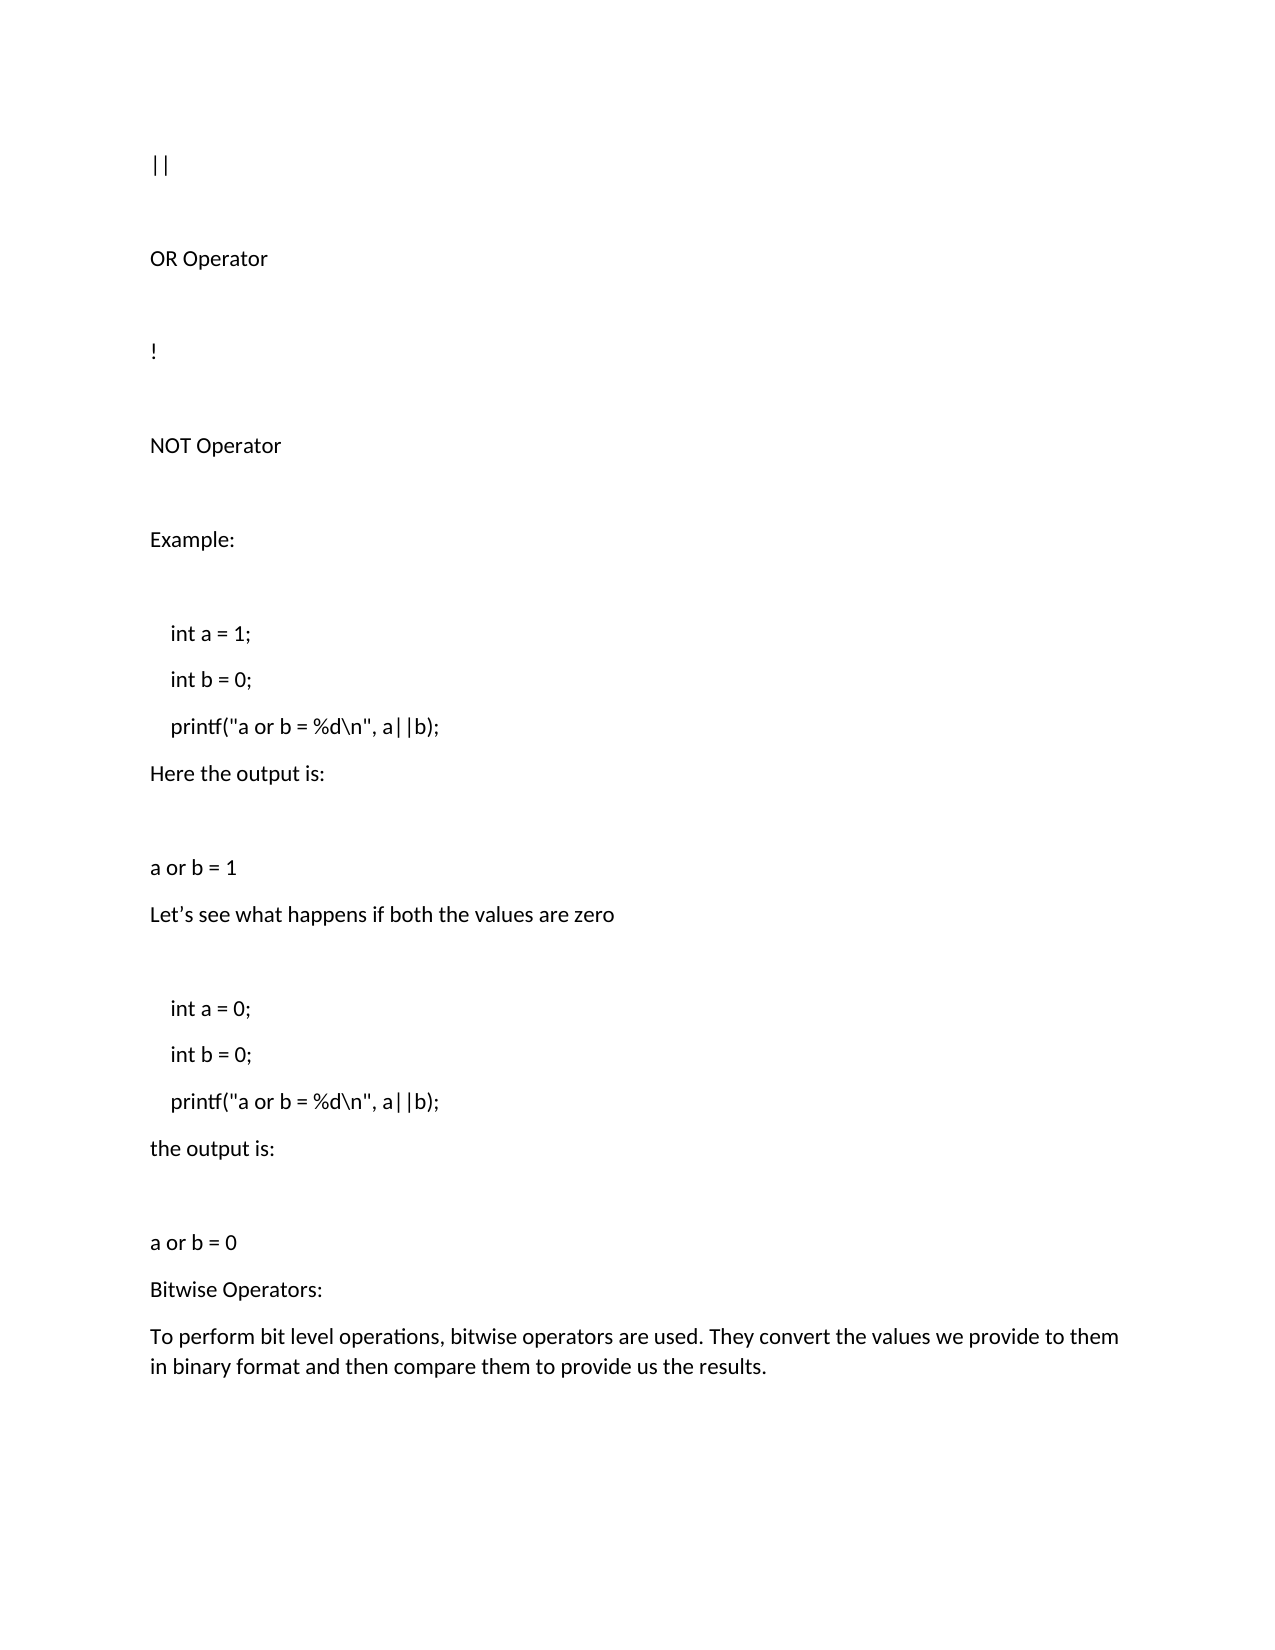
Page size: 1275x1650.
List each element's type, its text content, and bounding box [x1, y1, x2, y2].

text a or b = 0 [150, 1228, 1125, 1256]
text int a = 1; [150, 619, 1125, 647]
text the output is: [150, 1134, 1125, 1162]
text Bitwise Operators: [150, 1275, 1125, 1303]
text printf("a or b = %d\n", a||b); [150, 712, 1125, 741]
text OR Operator [150, 244, 1125, 272]
text NOT Operator [150, 431, 1125, 459]
text int b = 0; [150, 1041, 1125, 1069]
text To perform bit level operations, bitwise operators are used. They convert the values we provide to them in binary format and then compare them to provide us the results. [150, 1322, 1125, 1380]
text Let’s see what happens if both the values are zero [150, 900, 1125, 928]
text printf("a or b = %d\n", a||b); [150, 1087, 1125, 1116]
text Example: [150, 525, 1125, 553]
text Here the output is: [150, 759, 1125, 787]
text int b = 0; [150, 666, 1125, 694]
text ! [150, 337, 1125, 366]
text int a = 0; [150, 994, 1125, 1022]
text || [150, 150, 1125, 178]
text a or b = 1 [150, 853, 1125, 881]
